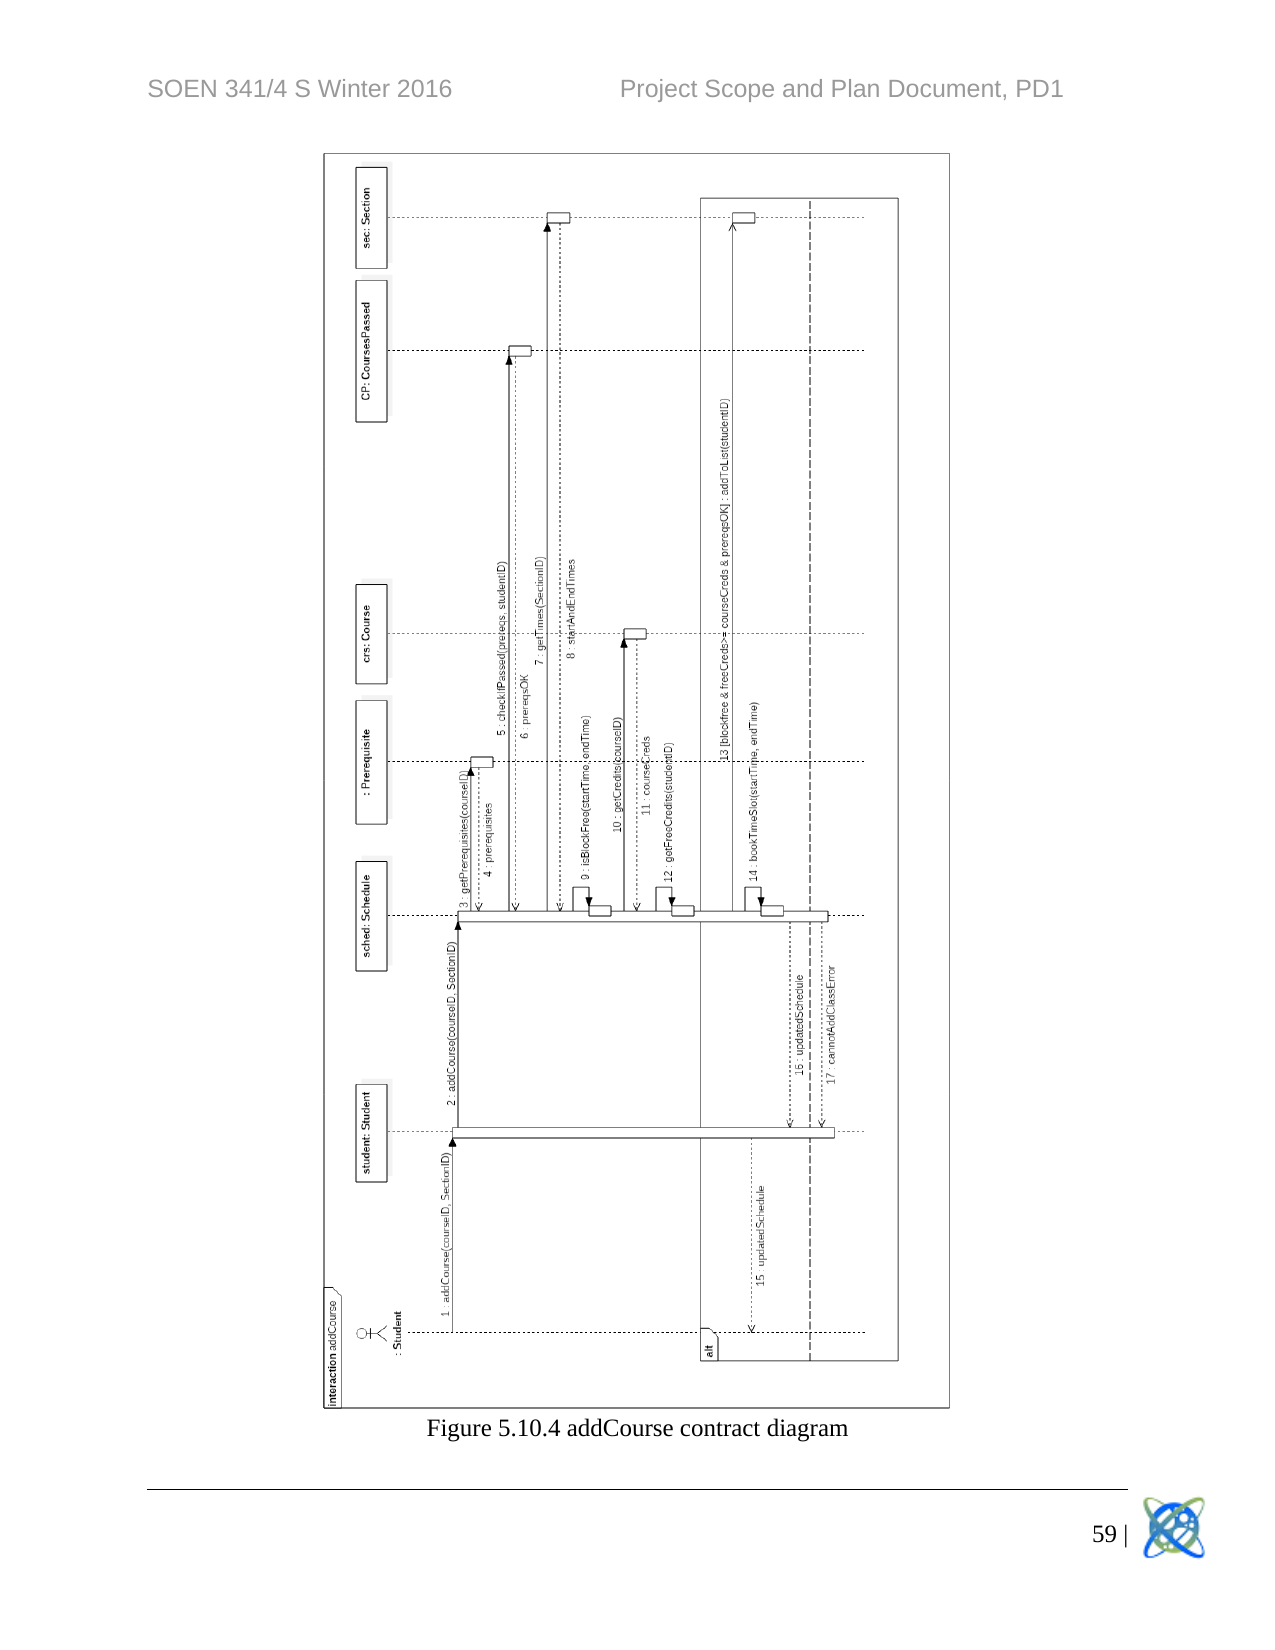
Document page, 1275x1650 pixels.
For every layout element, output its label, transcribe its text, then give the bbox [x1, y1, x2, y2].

picture [318, 147, 957, 1413]
picture [1123, 1490, 1224, 1566]
text Figure 5.10.4 addCourse contract diagram [147, 1413, 1128, 1442]
